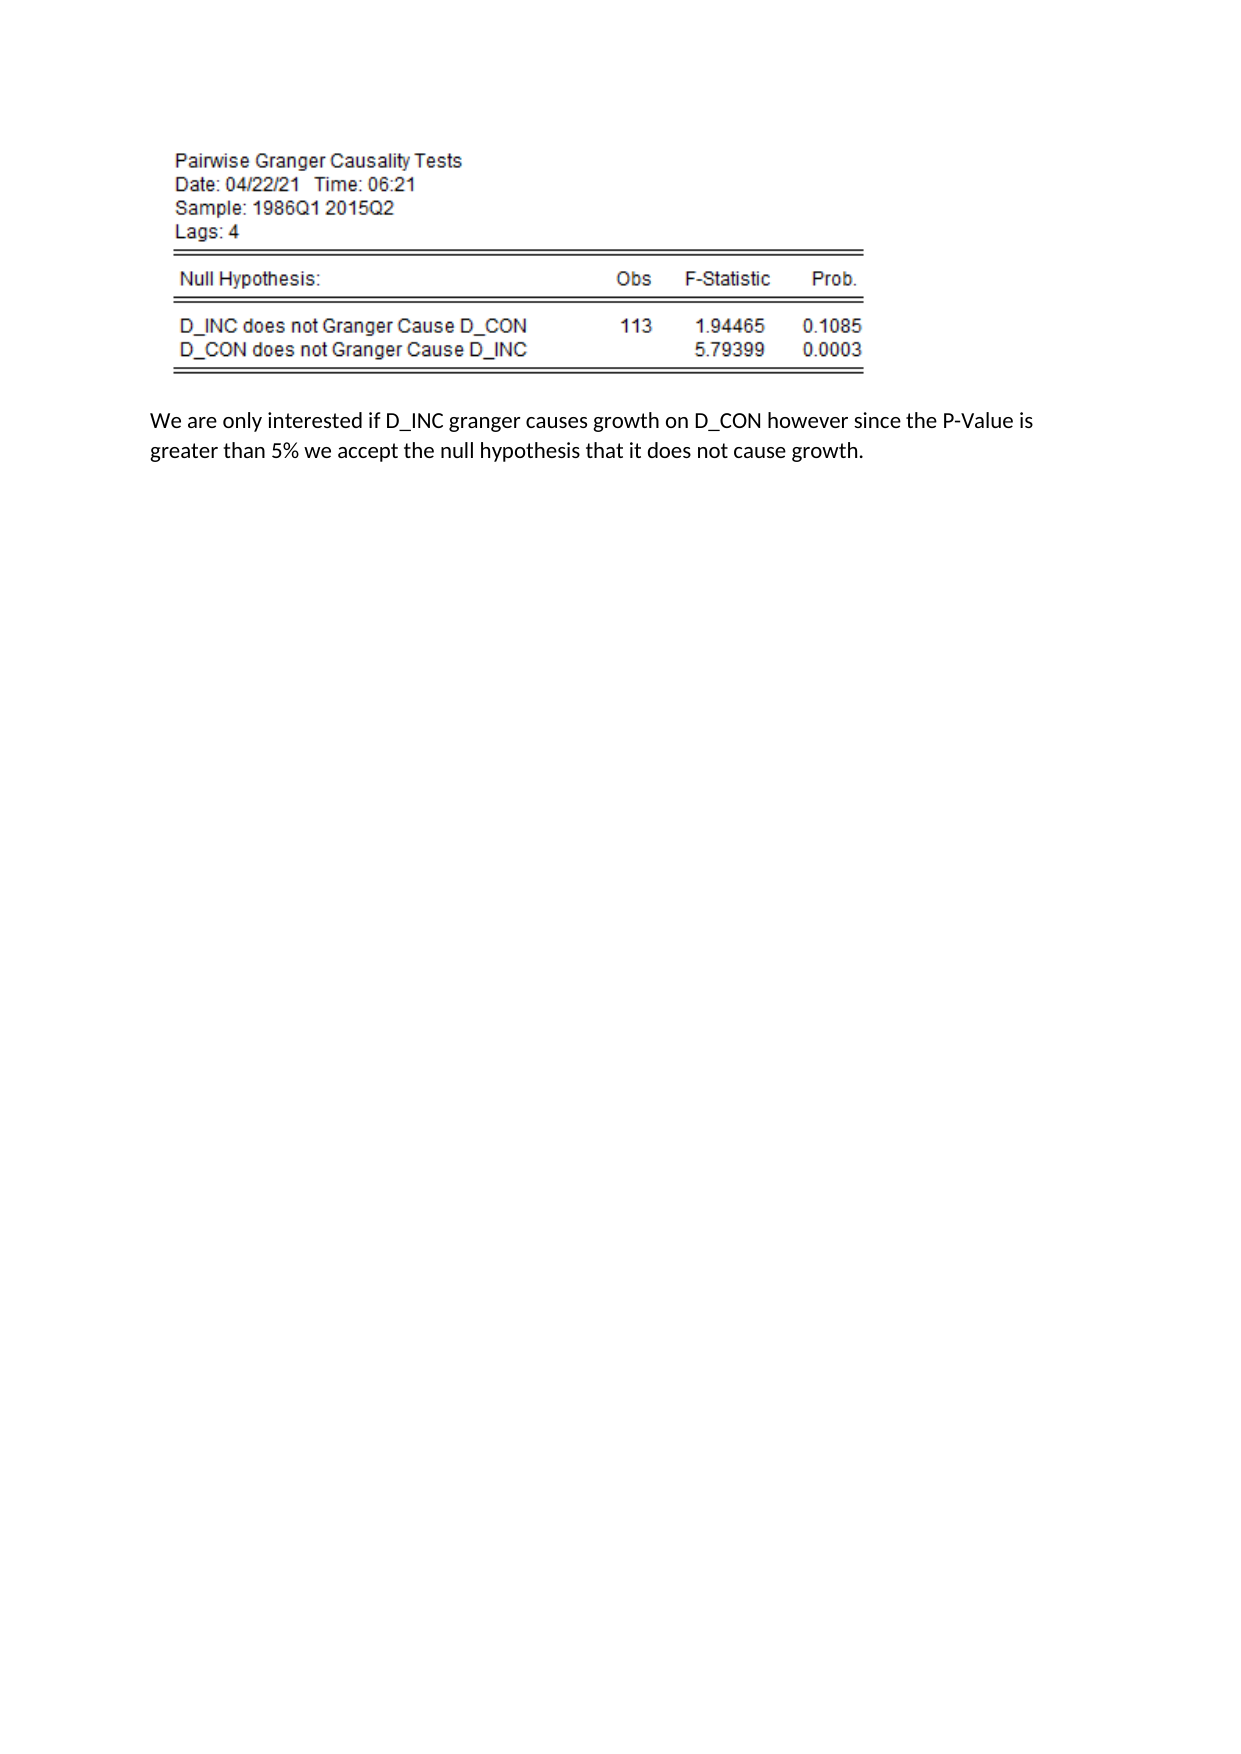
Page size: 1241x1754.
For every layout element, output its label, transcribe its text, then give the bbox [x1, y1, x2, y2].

picture [155, 150, 867, 388]
text We are only interested if D_INC granger causes growth on D_CON however since the P-Value is greater than 5% we accept the null hypothesis that it does not cause growth. [150, 406, 1090, 464]
